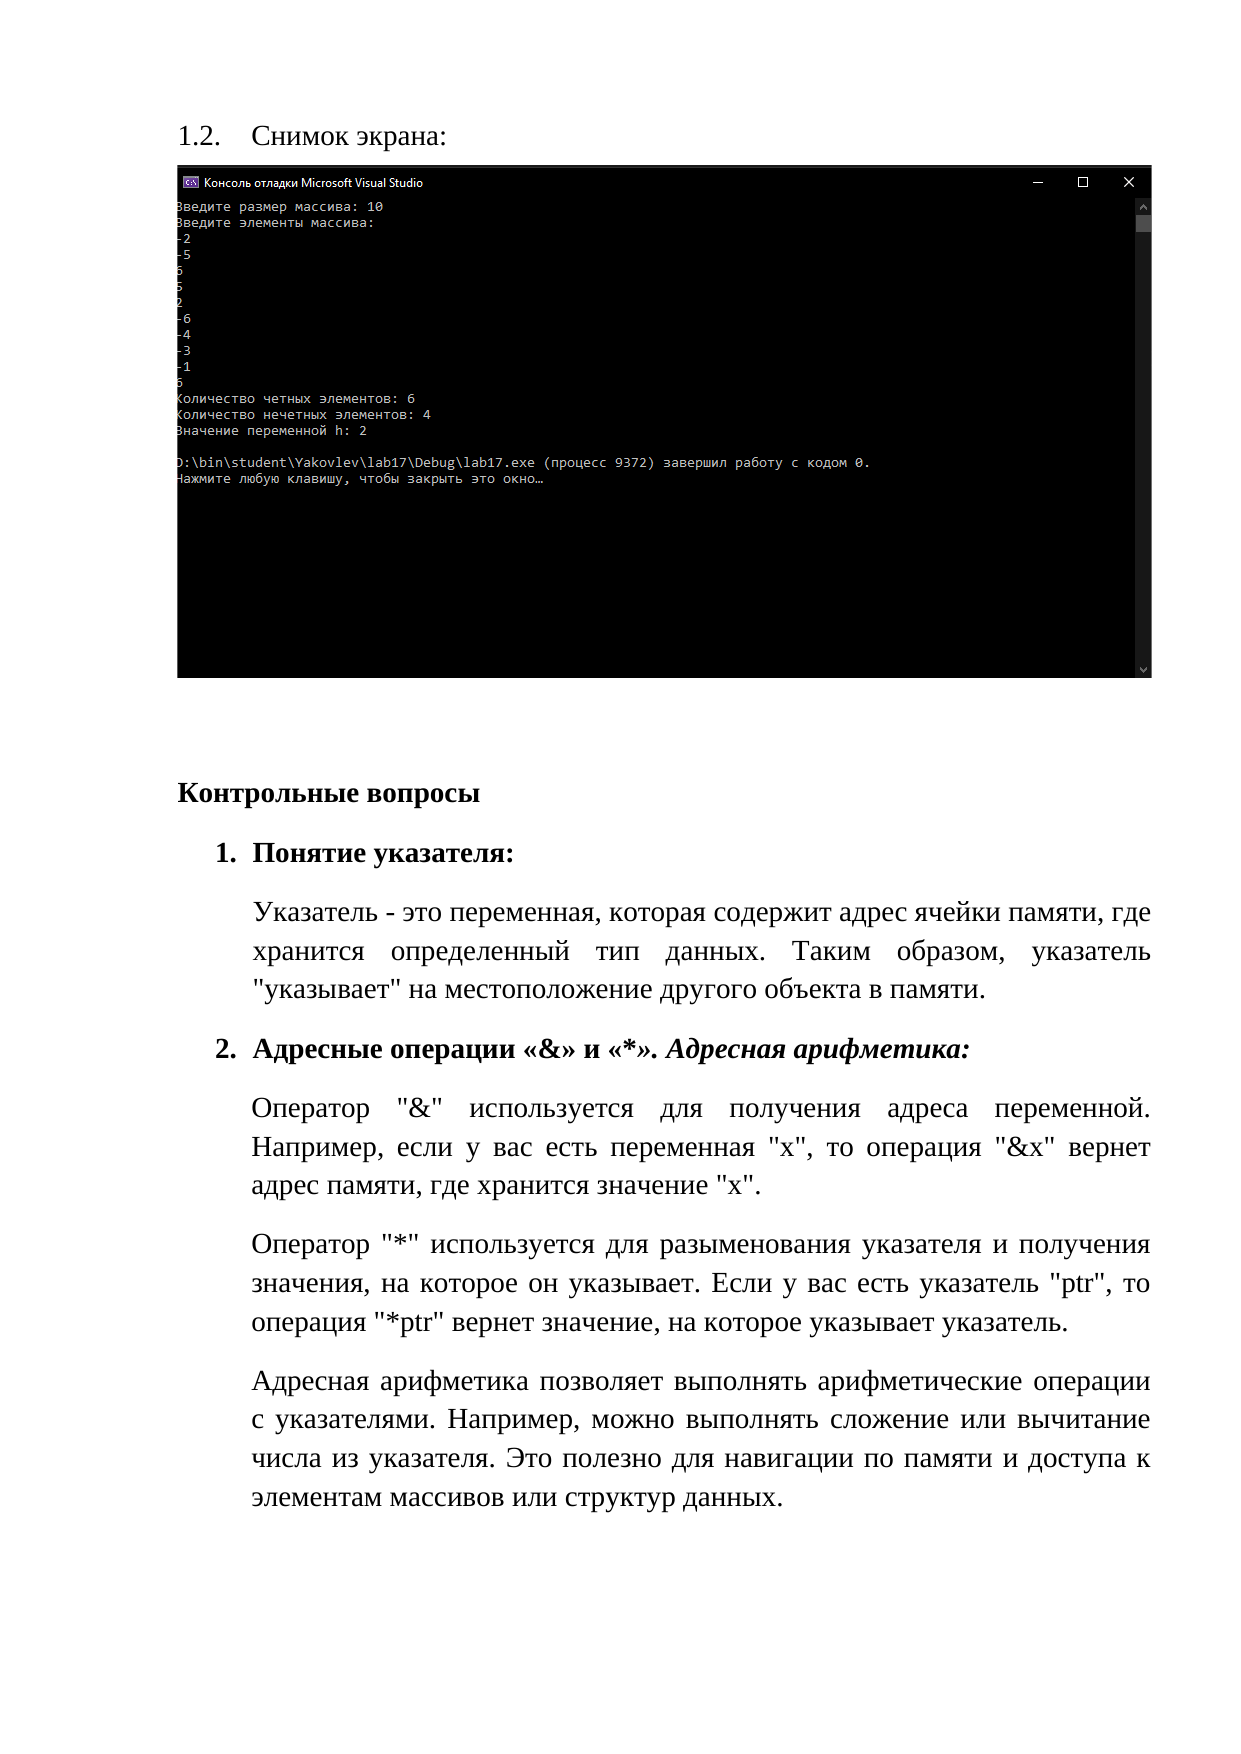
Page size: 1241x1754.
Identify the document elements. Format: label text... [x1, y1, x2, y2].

text Контрольные вопросы [177, 776, 1152, 809]
list Понятие указателя: [215, 835, 1152, 868]
text Оператор "&" используется для получения адреса переменной. Например, если у вас есть переменная "x", то операция "&x" вернет адрес памяти, где хранится значение "x". [251, 1090, 1152, 1201]
text Оператор "*" используется для разыменования указателя и получения значения, на которое он указывает. Если у вас есть указатель "ptr", то операция "*ptr" вернет значение, на которое указывает указатель. [251, 1227, 1152, 1337]
text Указатель - это переменная, которая содержит адрес ячейки памяти, где хранится определенный тип данных. Таким образом, указатель "указывает" на местоположение другого объекта в памяти. [252, 894, 1152, 1005]
text Адресная арифметика позволяет выполнять арифметические операции с указателями. Например, можно выполнять сложение или вычитание числа из указателя. Это полезно для навигации по памяти и доступа к элементам массивов или структур данных. [251, 1363, 1152, 1512]
list Адресные операции «&» и «*». Адресная арифметика: [215, 1031, 1152, 1064]
picture [177, 165, 1152, 678]
list Снимок экрана: [177, 118, 1152, 165]
